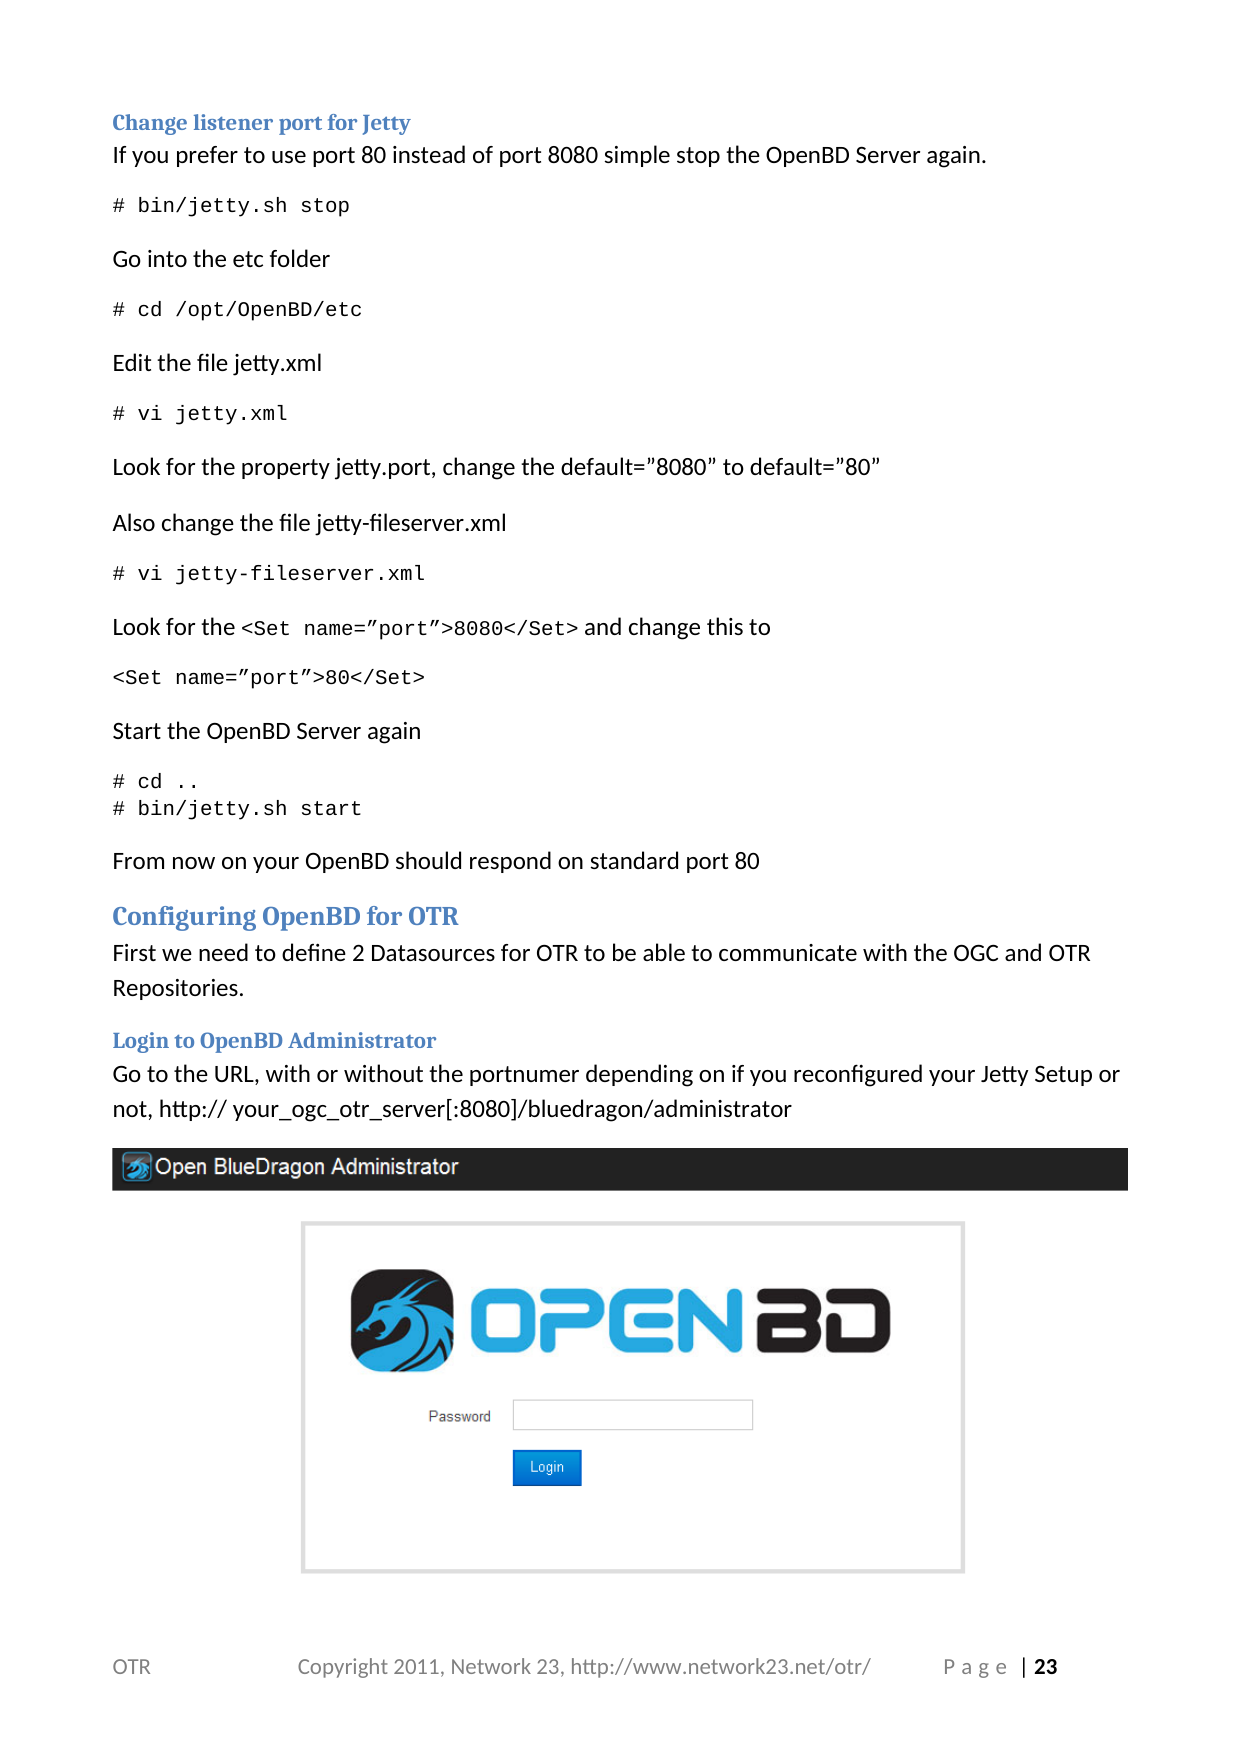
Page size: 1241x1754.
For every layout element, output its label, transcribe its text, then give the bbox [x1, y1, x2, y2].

text <Set name=”port”>80</Set> [112, 667, 1128, 690]
text Go to the URL, with or without the portnumer depending on if you reconfigured your Jetty Setup or not, http:// your_ogc_otr_server[:8080]/bluedragon/administrator [112, 1058, 1128, 1123]
subtitle Login to OpenBD Administrator [112, 1027, 1128, 1054]
text Also change the file jetty-fileserver.xml [112, 507, 1128, 538]
text # bin/jetty.sh stop [112, 196, 1128, 219]
text Start the OpenBD Server again [112, 715, 1128, 745]
text # vi jetty-fileserver.xml [112, 563, 1128, 587]
text # cd .. [112, 771, 1128, 794]
subtitle Change listener port for Jetty [112, 109, 1128, 136]
text If you prefer to use port 80 instead of port 8080 simple stop the OpenBD Server again. [112, 140, 1128, 170]
text Go into the etc folder [112, 243, 1128, 274]
subtitle Configuring OpenBD for OTR [112, 901, 1128, 932]
text Look for the <Set name=”port”>8080</Set> and change this to [112, 611, 1128, 641]
text # bin/jetty.sh start [112, 798, 1128, 821]
picture [112, 1148, 1128, 1602]
text Edit the file jetty.xml [112, 347, 1128, 378]
text Look for the property jetty.port, change the default=”8080” to default=”80” [112, 451, 1128, 482]
text # cd /opt/OpenBD/etc [112, 299, 1128, 323]
text # vi jetty.xml [112, 403, 1128, 427]
text First we need to define 2 Datasources for OTR to be able to communicate with the OGC and OTR Repositories. [112, 937, 1128, 1002]
text From now on your OpenBD should respond on standard port 80 [112, 845, 1128, 876]
